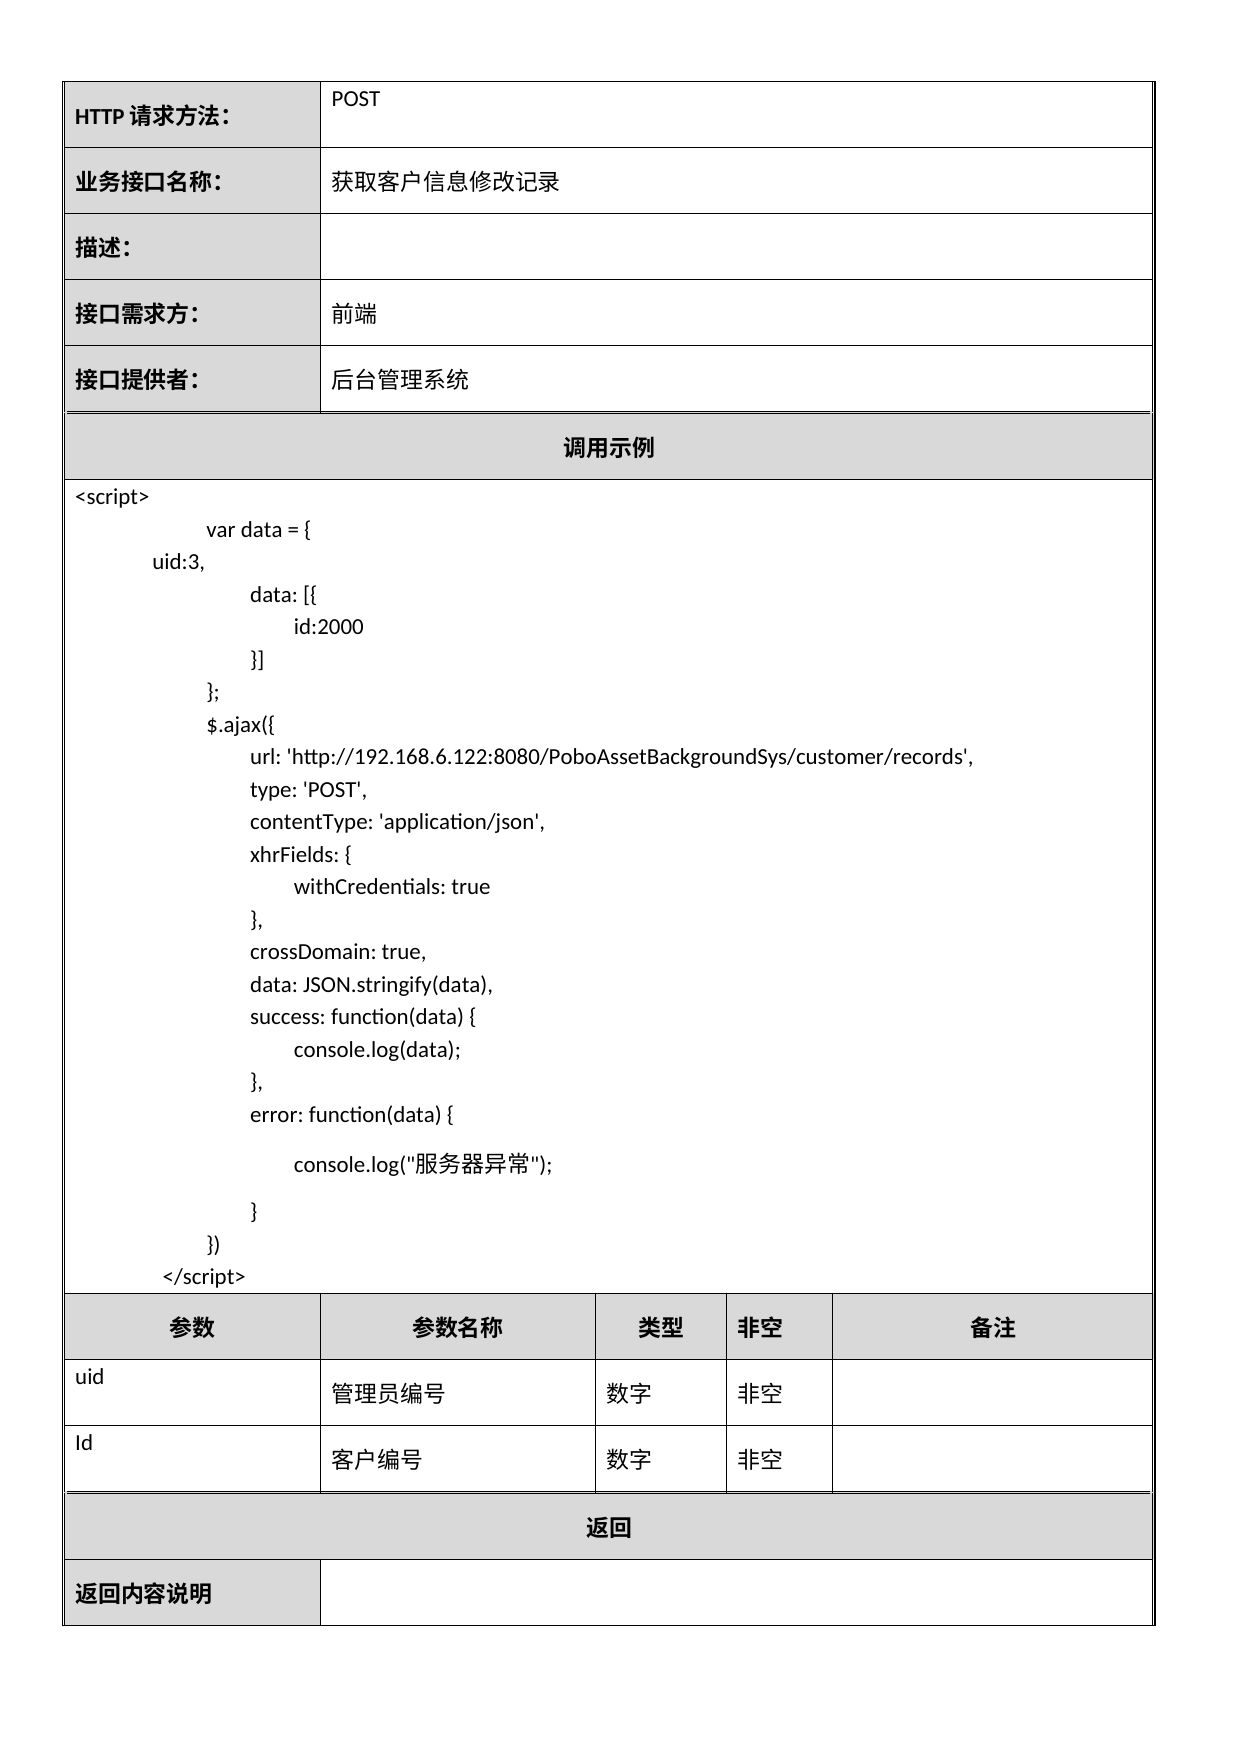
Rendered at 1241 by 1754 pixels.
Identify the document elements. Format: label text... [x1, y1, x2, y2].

table_cell [321, 1560, 1152, 1625]
table_cell 客户编号 [321, 1426, 595, 1491]
table_cell 接口需求方： [65, 280, 320, 345]
table_cell 调用示例 [64, 411, 1154, 479]
table_cell 参数名称 [321, 1294, 595, 1359]
table_cell 返回 [65, 1491, 1152, 1559]
table_cell 数字 [596, 1426, 726, 1491]
table_cell 非空 [727, 1426, 832, 1491]
table_cell 备注 [833, 1294, 1152, 1359]
table_cell uid [65, 1360, 320, 1425]
table_cell 非空 [727, 1294, 832, 1359]
table_cell POST [321, 82, 1152, 147]
table_cell 业务接口名称： [65, 148, 320, 213]
table_cell 数字 [596, 1360, 726, 1425]
table_cell 前端 [321, 280, 1152, 345]
table_cell 类型 [596, 1294, 726, 1359]
table_cell 描述： [65, 214, 320, 279]
table_cell <script> var data = { uid:3, data: [{ id:2000 }] }; $.ajax({ url: 'http://192.168.6.122:8080/PoboAssetBackgroundSys/customer/records', type: 'POST', contentType: 'application/json', xhrFields: { withCredentials: true }, crossDomain: true, data: JSON.stringify(data), success: function(data) { console.log(data); }, error: function(data) { console.log("服务器异常"); } }) </script> [65, 480, 1152, 1293]
table_cell [833, 1426, 1152, 1491]
table_cell [321, 214, 1152, 279]
table_cell 返回内容说明 [65, 1560, 320, 1625]
table_cell [833, 1360, 1152, 1425]
table_cell 非空 [727, 1360, 832, 1425]
table_cell HTTP请求方法： [65, 82, 320, 147]
table_cell 后台管理系统 [321, 346, 1152, 411]
table_cell 获取客户信息修改记录 [321, 148, 1152, 213]
table_cell 接口提供者： [65, 346, 320, 411]
table_cell 管理员编号 [321, 1360, 595, 1425]
table_cell Id [65, 1426, 320, 1491]
table_cell 参数 [65, 1294, 320, 1359]
